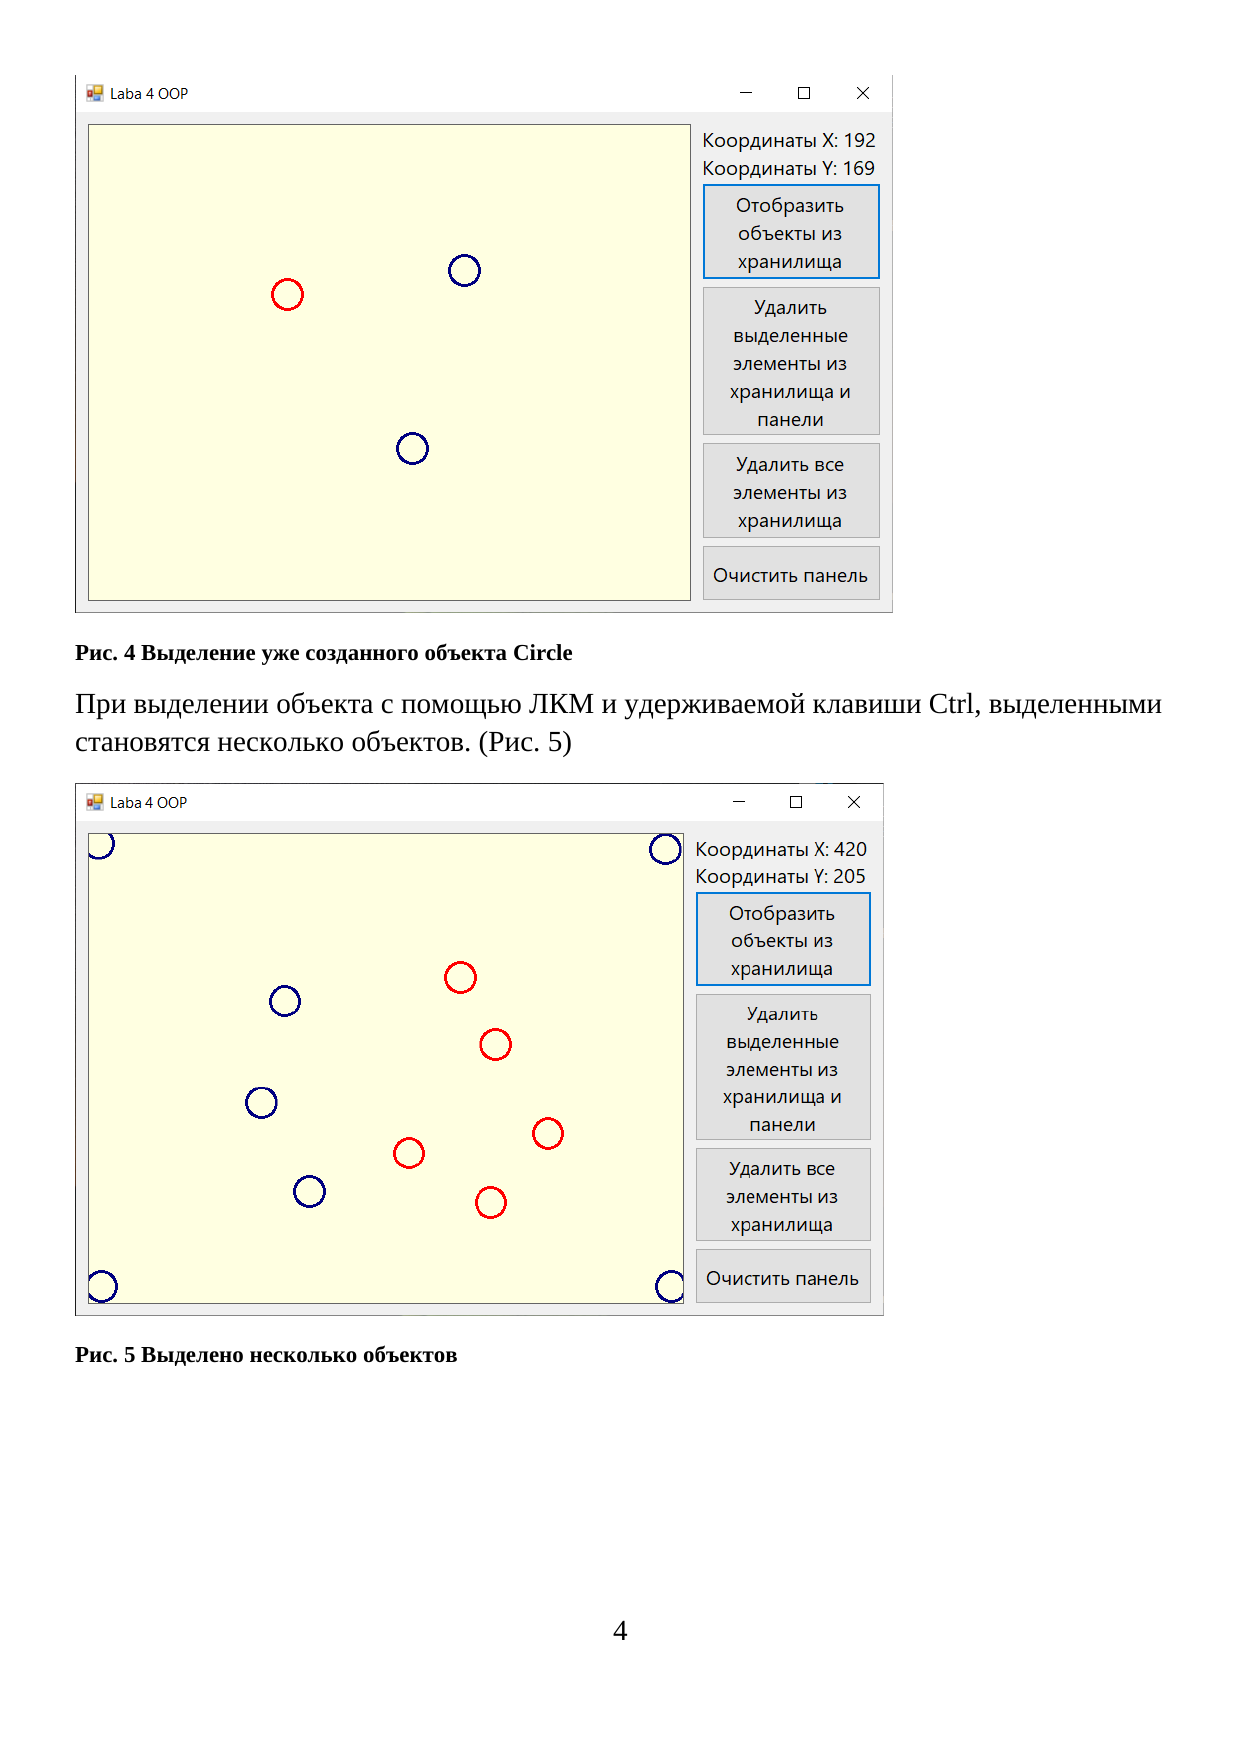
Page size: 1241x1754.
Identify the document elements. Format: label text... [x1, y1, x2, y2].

picture [75, 75, 893, 613]
picture [75, 783, 884, 1316]
text Рис. 4 Выделение уже созданного объекта Circle [75, 638, 1165, 665]
text Рис. 5 Выделено несколько объектов [75, 1341, 1165, 1368]
text При выделении объекта с помощью ЛКМ и удерживаемой клавиши Ctrl, выделенными становятся несколько объектов. (Рис. 5) [75, 686, 1165, 758]
